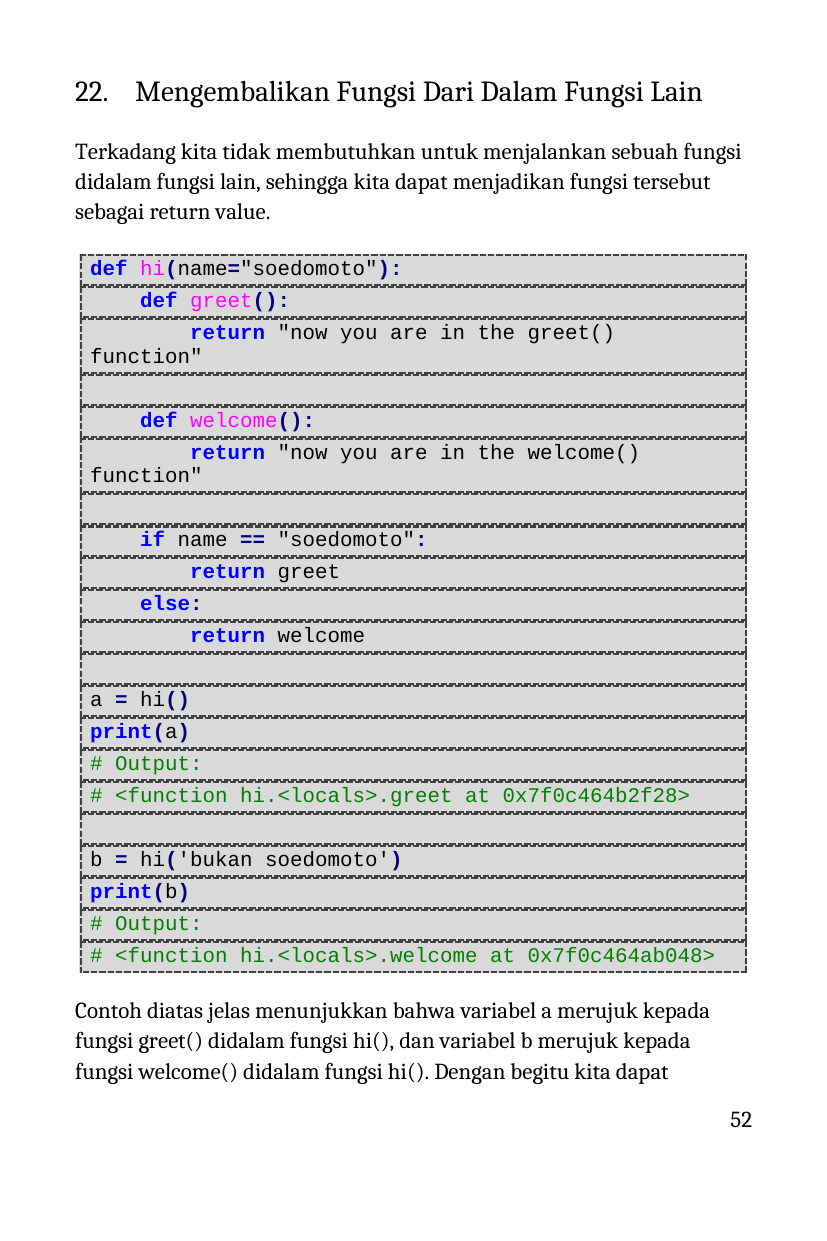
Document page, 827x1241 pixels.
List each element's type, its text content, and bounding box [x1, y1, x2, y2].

text else: [79, 589, 747, 621]
text return welcome [79, 621, 747, 653]
text return greet [79, 557, 747, 589]
text def welcome(): [79, 406, 747, 438]
text # <function hi.<locals>.greet at 0x7f0c464b2f28> [79, 781, 747, 813]
text if name == "soedomoto": [79, 525, 747, 557]
text # <function hi.<locals>.welcome at 0x7f0c464ab048> [79, 941, 747, 973]
text def greet(): [79, 286, 747, 318]
text # Output: [79, 749, 747, 781]
text return "now you are in the greet() function" [79, 318, 747, 374]
text print(b) [79, 877, 747, 909]
text # Output: [79, 909, 747, 941]
text return "now you are in the welcome() function" [79, 438, 747, 493]
text def hi(name="soedomoto"): [79, 254, 747, 286]
subtitle Mengembalikan Fungsi Dari Dalam Fungsi Lain [75, 75, 752, 108]
text print(a) [79, 717, 747, 749]
text Terkadang kita tidak membutuhkan untuk menjalankan sebuah fungsi didalam fungsi lain, sehingga kita dapat menjadikan fungsi tersebut sebagai return value. [75, 138, 752, 225]
text a = hi() [79, 685, 747, 717]
text b = hi('bukan soedomoto') [79, 845, 747, 877]
